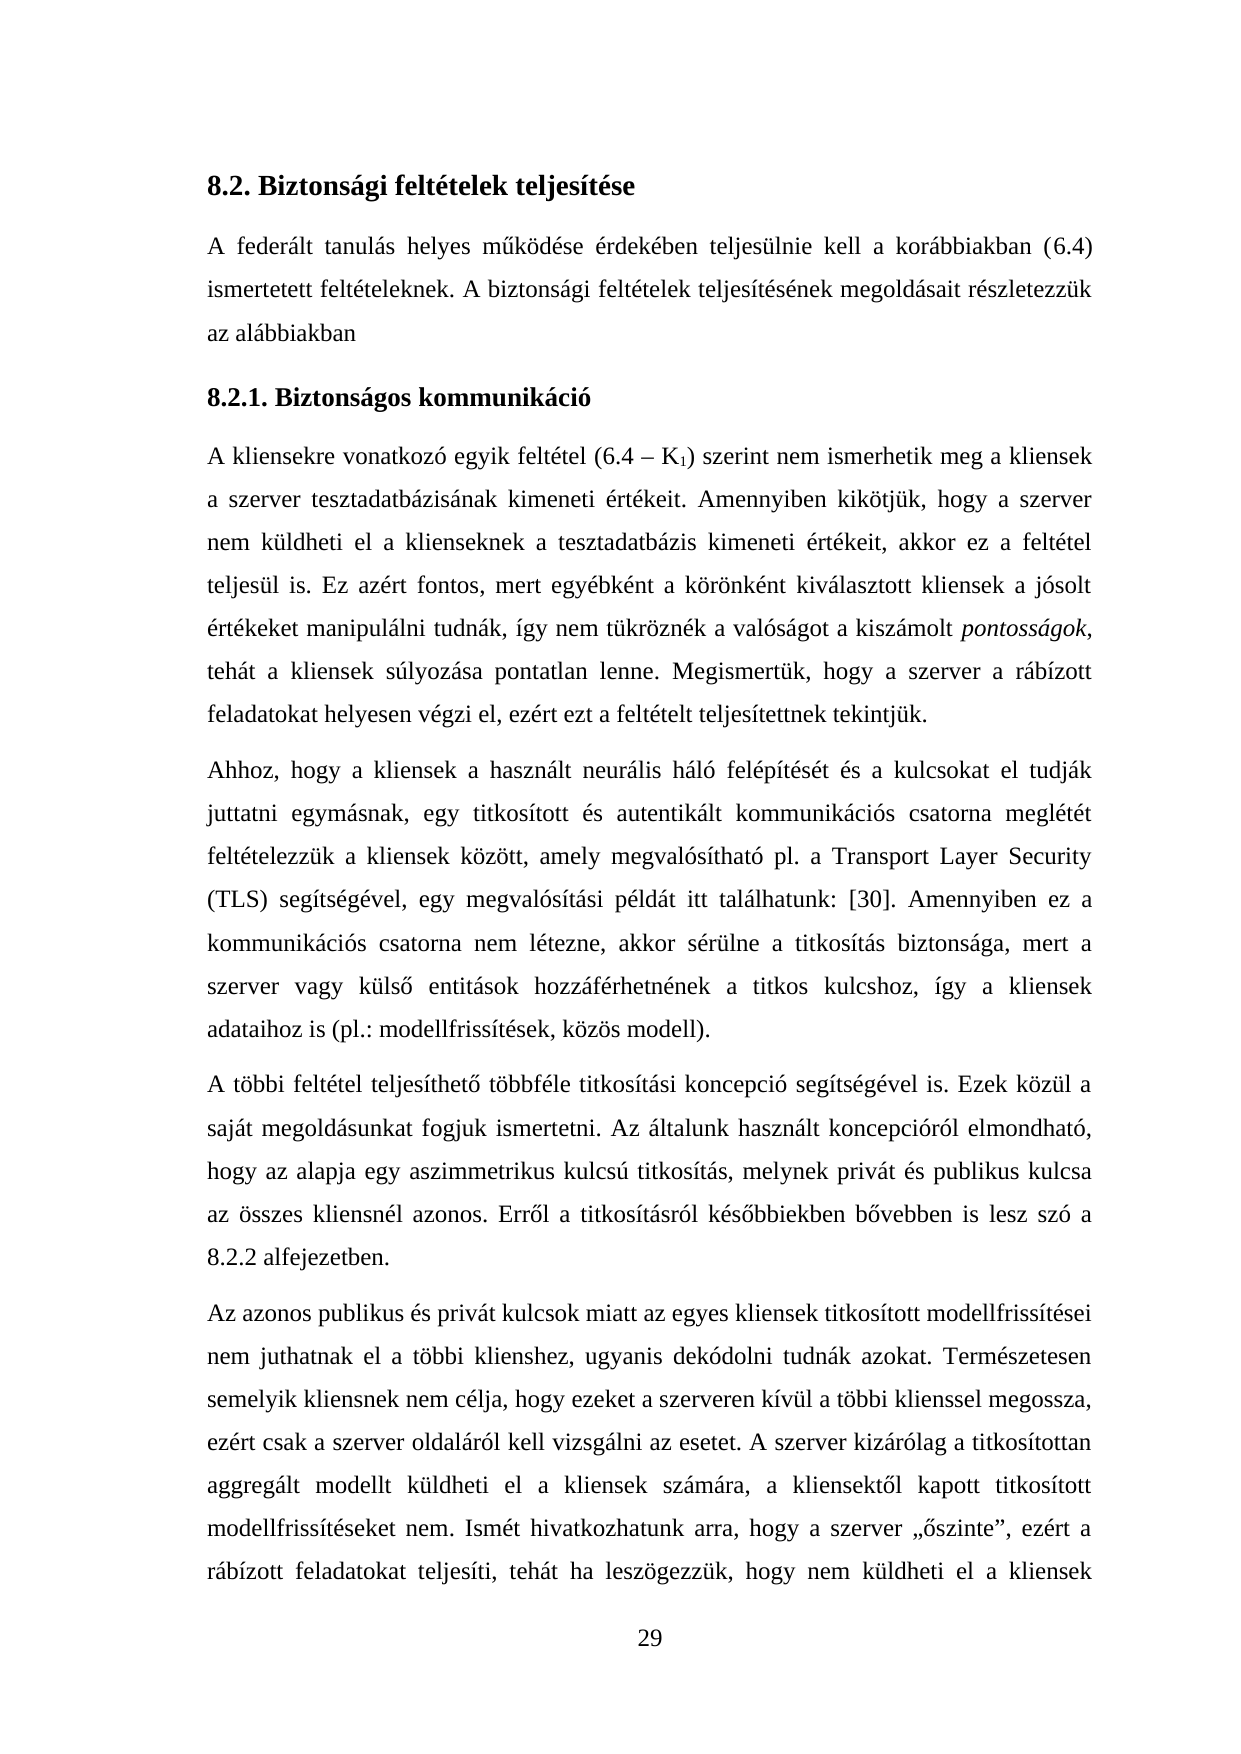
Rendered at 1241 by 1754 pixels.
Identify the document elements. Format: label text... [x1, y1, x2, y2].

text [207, 1298, 1092, 1585]
text Ahhoz, hogy a kliensek a használt neurális háló felépítését és a kulcsokat el tudják juttatni egymásnak, egy titkosított és autentikált kommunikációs csatorna meglétét feltételezzük a kliensek között, amely megvalósítható pl. a Transport Layer Security (TLS) segítségével, egy megvalósítási példát itt találhatunk: [30]. Amennyiben ez a kommunikációs csatorna nem létezne, akkor sérülne a titkosítás biztonsága, mert a szerver vagy külső entitások hozzáférhetnének a titkos kulcshoz, így a kliensek adataihoz is (pl.: modellfrissítések, közös modell). [207, 755, 1092, 1043]
text A kliensekre vonatkozó egyik feltétel (6.4 – K1) szerint nem ismerhetik meg a kliensek a szerver tesztadatbázisának kimeneti értékeit. Amennyiben kikötjük, hogy a szerver nem küldheti el a klienseknek a tesztadatbázis kimeneti értékeit, akkor ez a feltétel teljesül is. Ez azért fontos, mert egyébként a körönként kiválasztott kliensek a jósolt értékeket manipulálni tudnák, így nem tükröznék a valóságot a kiszámolt pontosságok, tehát a kliensek súlyozása pontatlan lenne. Megismertük, hogy a szerver a rábízott feladatokat helyesen végzi el, ezért ezt a feltételt teljesítettnek tekintjük. [207, 441, 1092, 728]
subtitle Biztonsági feltételek teljesítése [207, 168, 1092, 202]
subtitle Biztonságos kommunikáció [207, 382, 1092, 413]
text A többi feltétel teljesíthető többféle titkosítási koncepció segítségével is. Ezek közül a saját megoldásunkat fogjuk ismertetni. Az általunk használt koncepcióról elmondható, hogy az alapja egy aszimmetrikus kulcsú titkosítás, melynek privát és publikus kulcsa az összes kliensnél azonos. Erről a titkosításról későbbiekben bővebben is lesz szó a 8.2.2 alfejezetben. [207, 1069, 1092, 1271]
text A federált tanulás helyes működése érdekében teljesülnie kell a korábbiakban (6.4) ismertetett feltételeknek. A biztonsági feltételek teljesítésének megoldásait részletezzük az alábbiakban [207, 231, 1092, 346]
